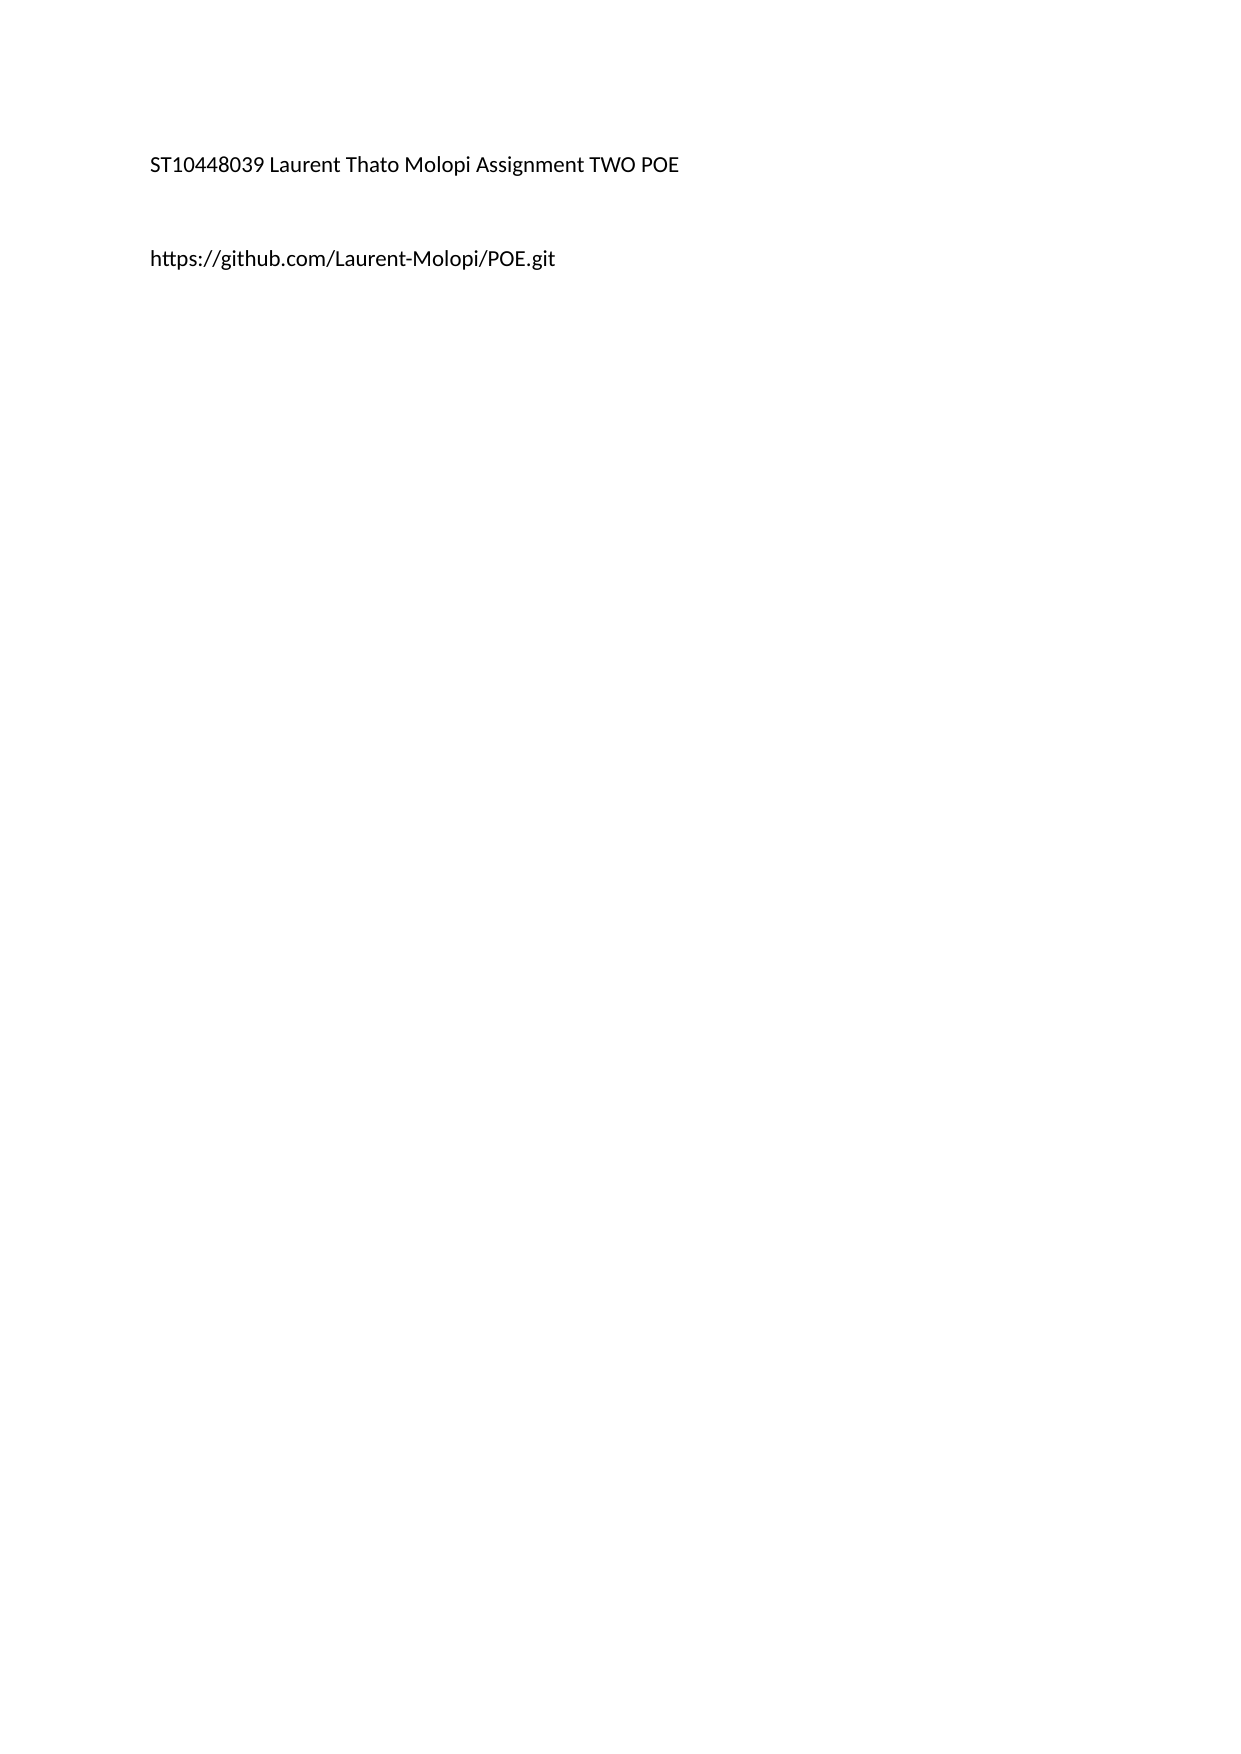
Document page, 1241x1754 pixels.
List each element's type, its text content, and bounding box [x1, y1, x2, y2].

text https://github.com/Laurent-Molopi/POE.git [150, 244, 1090, 272]
text ST10448039 Laurent Thato Molopi Assignment TWO POE [150, 150, 1090, 178]
